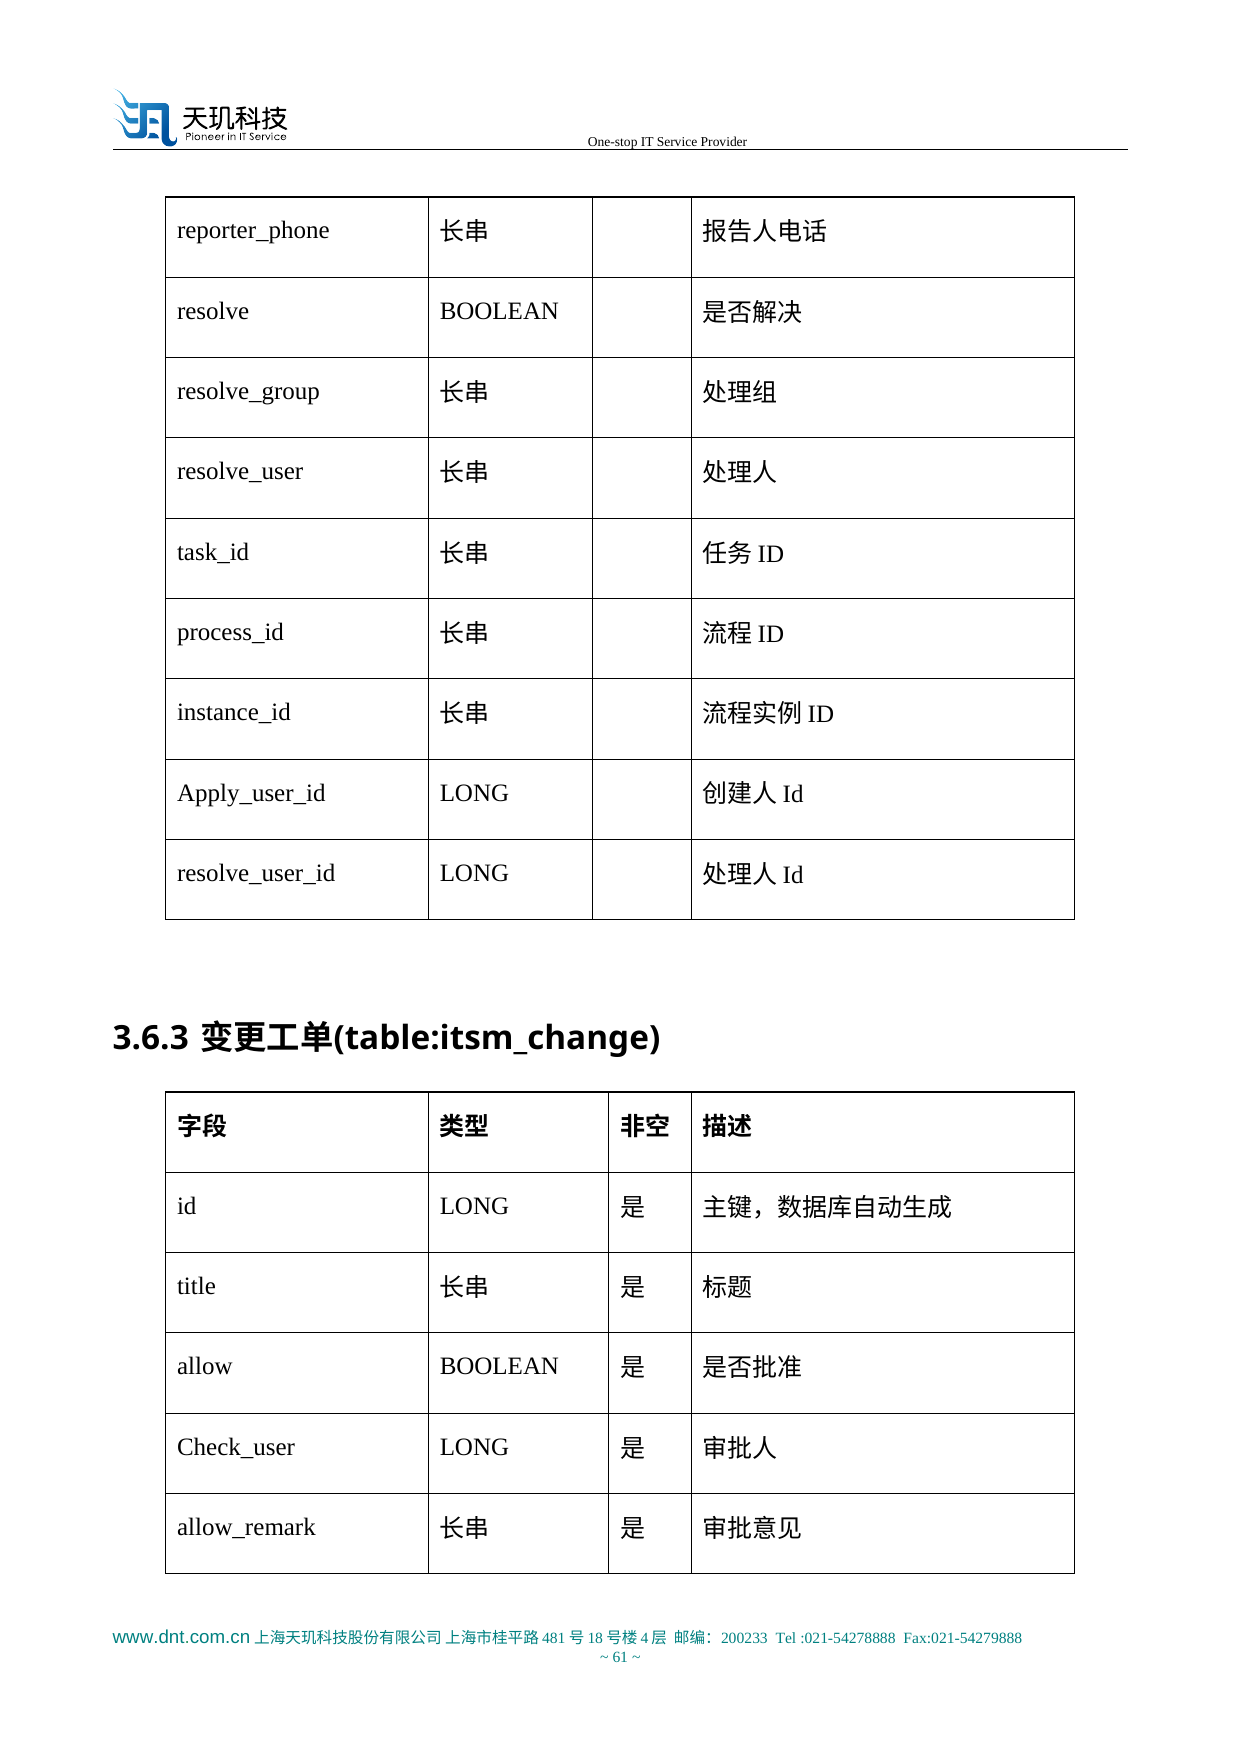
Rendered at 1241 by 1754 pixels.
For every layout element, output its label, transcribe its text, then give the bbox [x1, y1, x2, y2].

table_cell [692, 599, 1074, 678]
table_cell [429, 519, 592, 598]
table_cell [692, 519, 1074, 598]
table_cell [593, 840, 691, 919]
subtitle 变更工单(table:itsm_change) [112, 1002, 1128, 1067]
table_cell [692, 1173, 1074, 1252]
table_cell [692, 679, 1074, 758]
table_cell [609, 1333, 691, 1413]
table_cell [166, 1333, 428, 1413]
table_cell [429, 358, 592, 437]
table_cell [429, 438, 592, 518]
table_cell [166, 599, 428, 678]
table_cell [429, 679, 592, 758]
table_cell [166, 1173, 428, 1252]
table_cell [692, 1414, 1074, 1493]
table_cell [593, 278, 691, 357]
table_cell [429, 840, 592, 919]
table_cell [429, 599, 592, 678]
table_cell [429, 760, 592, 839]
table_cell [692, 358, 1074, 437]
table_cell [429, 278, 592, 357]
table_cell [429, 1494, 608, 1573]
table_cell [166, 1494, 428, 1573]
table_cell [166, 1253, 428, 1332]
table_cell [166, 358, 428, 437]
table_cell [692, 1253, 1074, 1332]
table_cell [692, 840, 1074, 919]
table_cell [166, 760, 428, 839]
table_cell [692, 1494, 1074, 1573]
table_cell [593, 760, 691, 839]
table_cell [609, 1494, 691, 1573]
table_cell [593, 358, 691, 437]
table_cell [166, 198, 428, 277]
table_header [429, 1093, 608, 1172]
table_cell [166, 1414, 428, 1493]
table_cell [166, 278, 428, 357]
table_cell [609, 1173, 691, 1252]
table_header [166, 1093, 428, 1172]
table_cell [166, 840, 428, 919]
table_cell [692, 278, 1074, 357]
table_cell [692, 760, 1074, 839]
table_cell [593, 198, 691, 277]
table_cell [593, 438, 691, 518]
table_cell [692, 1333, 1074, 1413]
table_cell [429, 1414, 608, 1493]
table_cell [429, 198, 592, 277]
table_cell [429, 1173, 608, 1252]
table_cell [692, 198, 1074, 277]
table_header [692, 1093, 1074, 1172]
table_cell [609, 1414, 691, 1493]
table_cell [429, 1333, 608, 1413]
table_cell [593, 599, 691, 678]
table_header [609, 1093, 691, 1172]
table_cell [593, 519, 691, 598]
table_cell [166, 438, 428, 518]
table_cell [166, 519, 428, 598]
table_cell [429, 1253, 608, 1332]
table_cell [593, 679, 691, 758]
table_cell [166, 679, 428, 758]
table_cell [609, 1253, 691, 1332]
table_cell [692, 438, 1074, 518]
